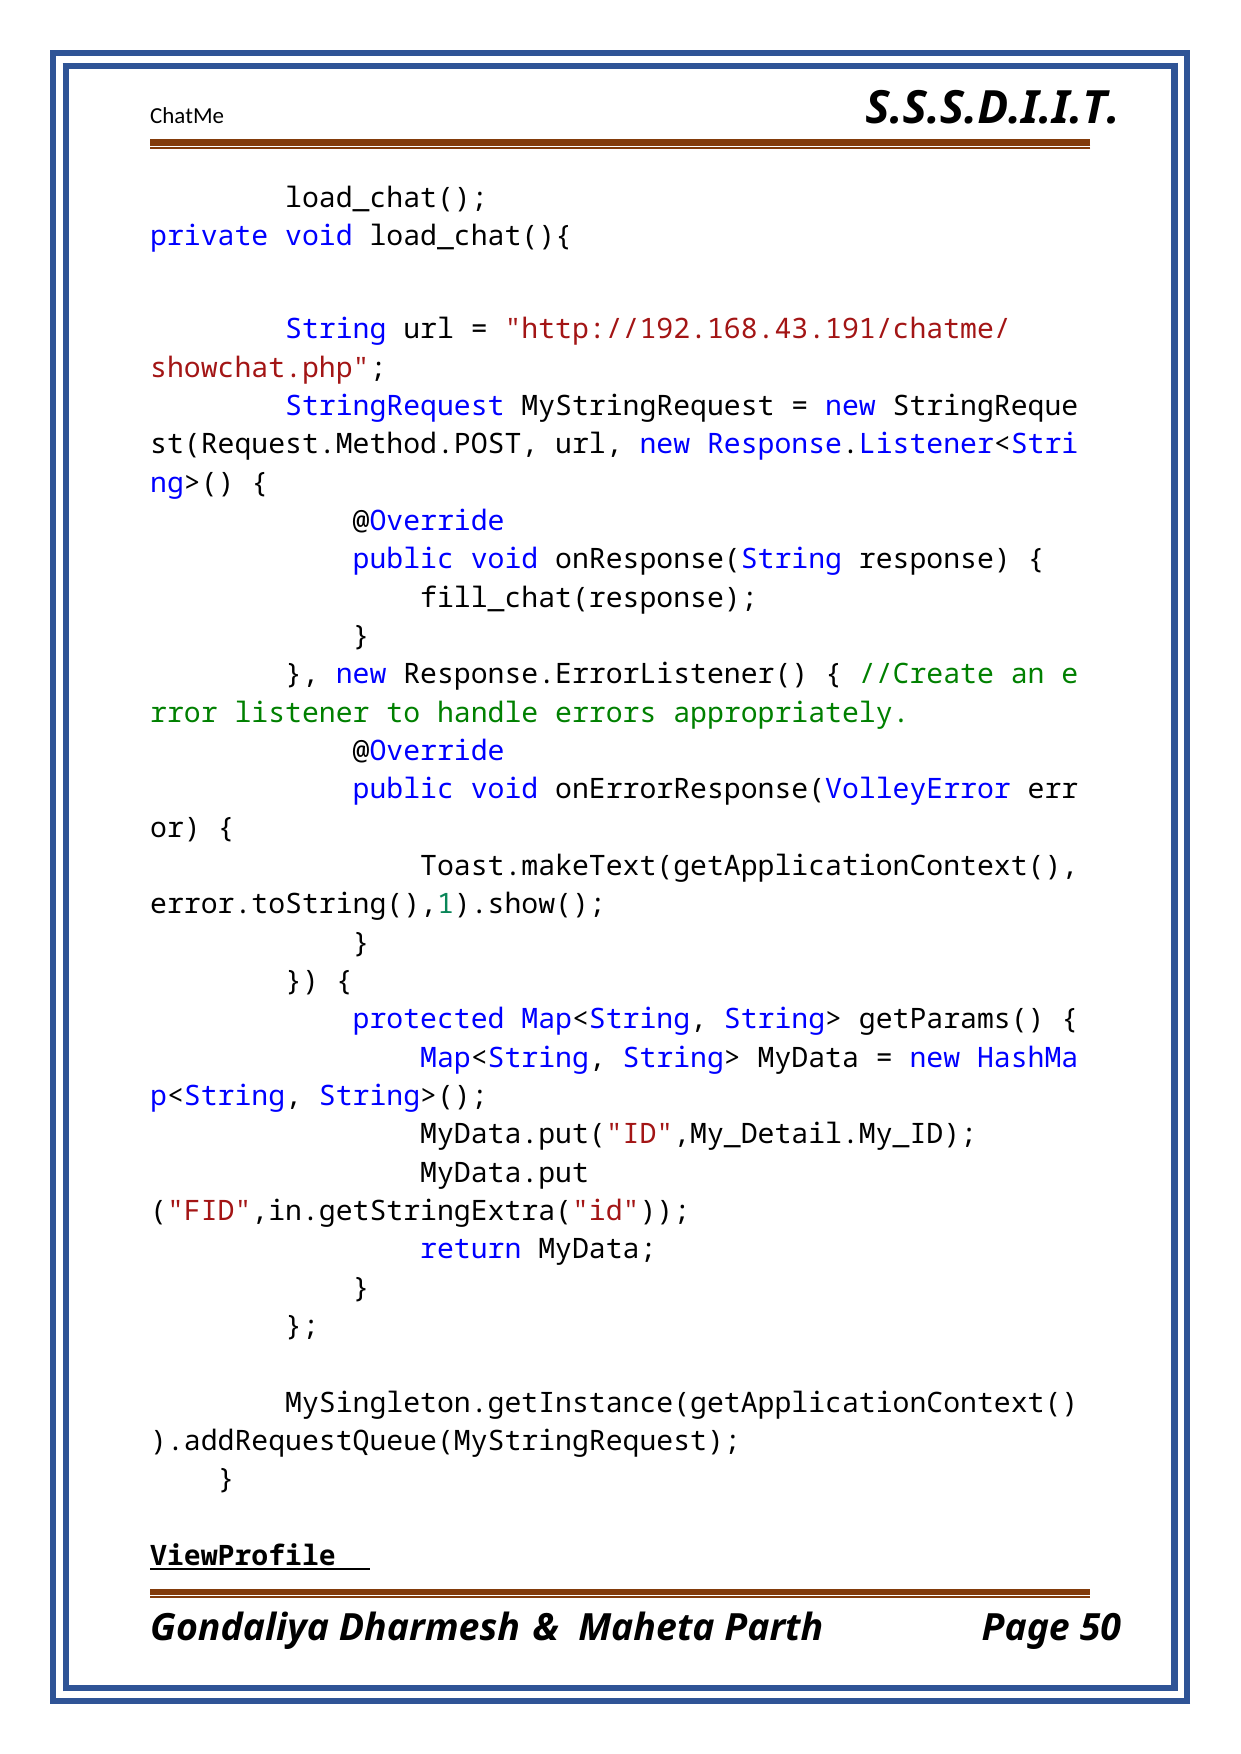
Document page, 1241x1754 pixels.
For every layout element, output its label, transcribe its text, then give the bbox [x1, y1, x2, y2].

text MyData.put("ID",My_Detail.My_ID); [150, 1113, 1090, 1152]
text MyData.put("FID",in.getStringExtra("id")); [150, 1152, 1090, 1228]
text load_chat(); [150, 177, 1090, 215]
text Toast.makeText(getApplicationContext(),error.toString(),1).show(); [150, 845, 1090, 922]
text } [150, 1267, 1090, 1305]
text } [150, 1458, 1090, 1497]
text public void onResponse(String response) { [150, 538, 1090, 577]
text return MyData; [150, 1228, 1090, 1267]
text }) { [150, 960, 1090, 998]
text public void onErrorResponse(VolleyError error) { [150, 768, 1090, 845]
text ViewProfile [150, 1535, 1090, 1573]
text MySingleton.getInstance(getApplicationContext()).addRequestQueue(MyStringRequest); [150, 1382, 1090, 1458]
text @Override [150, 500, 1090, 538]
text }, new Response.ErrorListener() { //Create an error listener to handle errors appropriately. [150, 653, 1090, 730]
text private void load_chat(){ [150, 215, 1090, 253]
text StringRequest MyStringRequest = new StringRequest(Request.Method.POST, url, new Response.Listener<String>() { [150, 385, 1090, 500]
text } [150, 922, 1090, 960]
text } [150, 615, 1090, 653]
text }; [150, 1305, 1090, 1343]
text String url = "http://192.168.43.191/chatme/showchat.php"; [150, 308, 1090, 385]
text protected Map<String, String> getParams() { [150, 998, 1090, 1037]
text @Override [150, 730, 1090, 768]
text Map<String, String> MyData = new HashMap<String, String>(); [150, 1037, 1090, 1113]
text fill_chat(response); [150, 577, 1090, 615]
